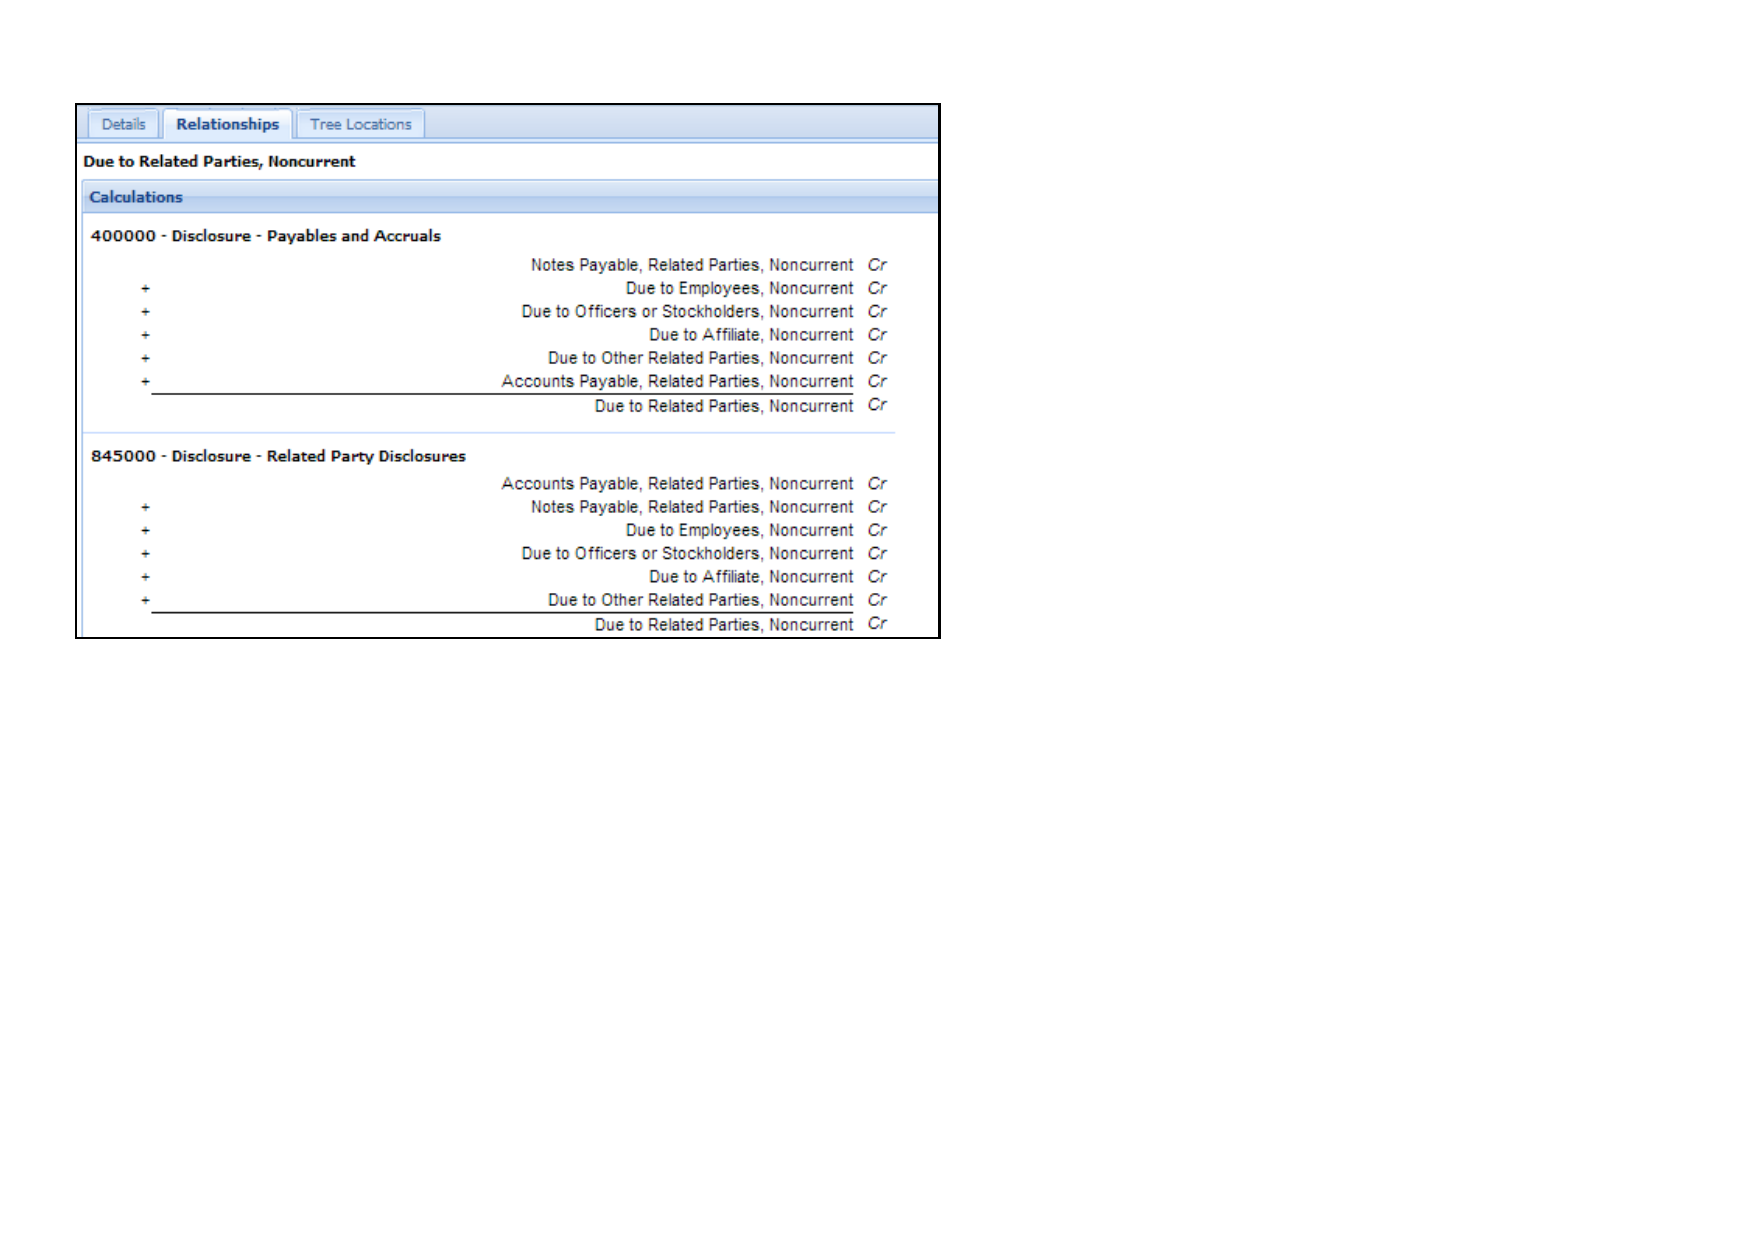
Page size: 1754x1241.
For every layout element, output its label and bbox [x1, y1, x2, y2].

picture [77, 105, 938, 637]
